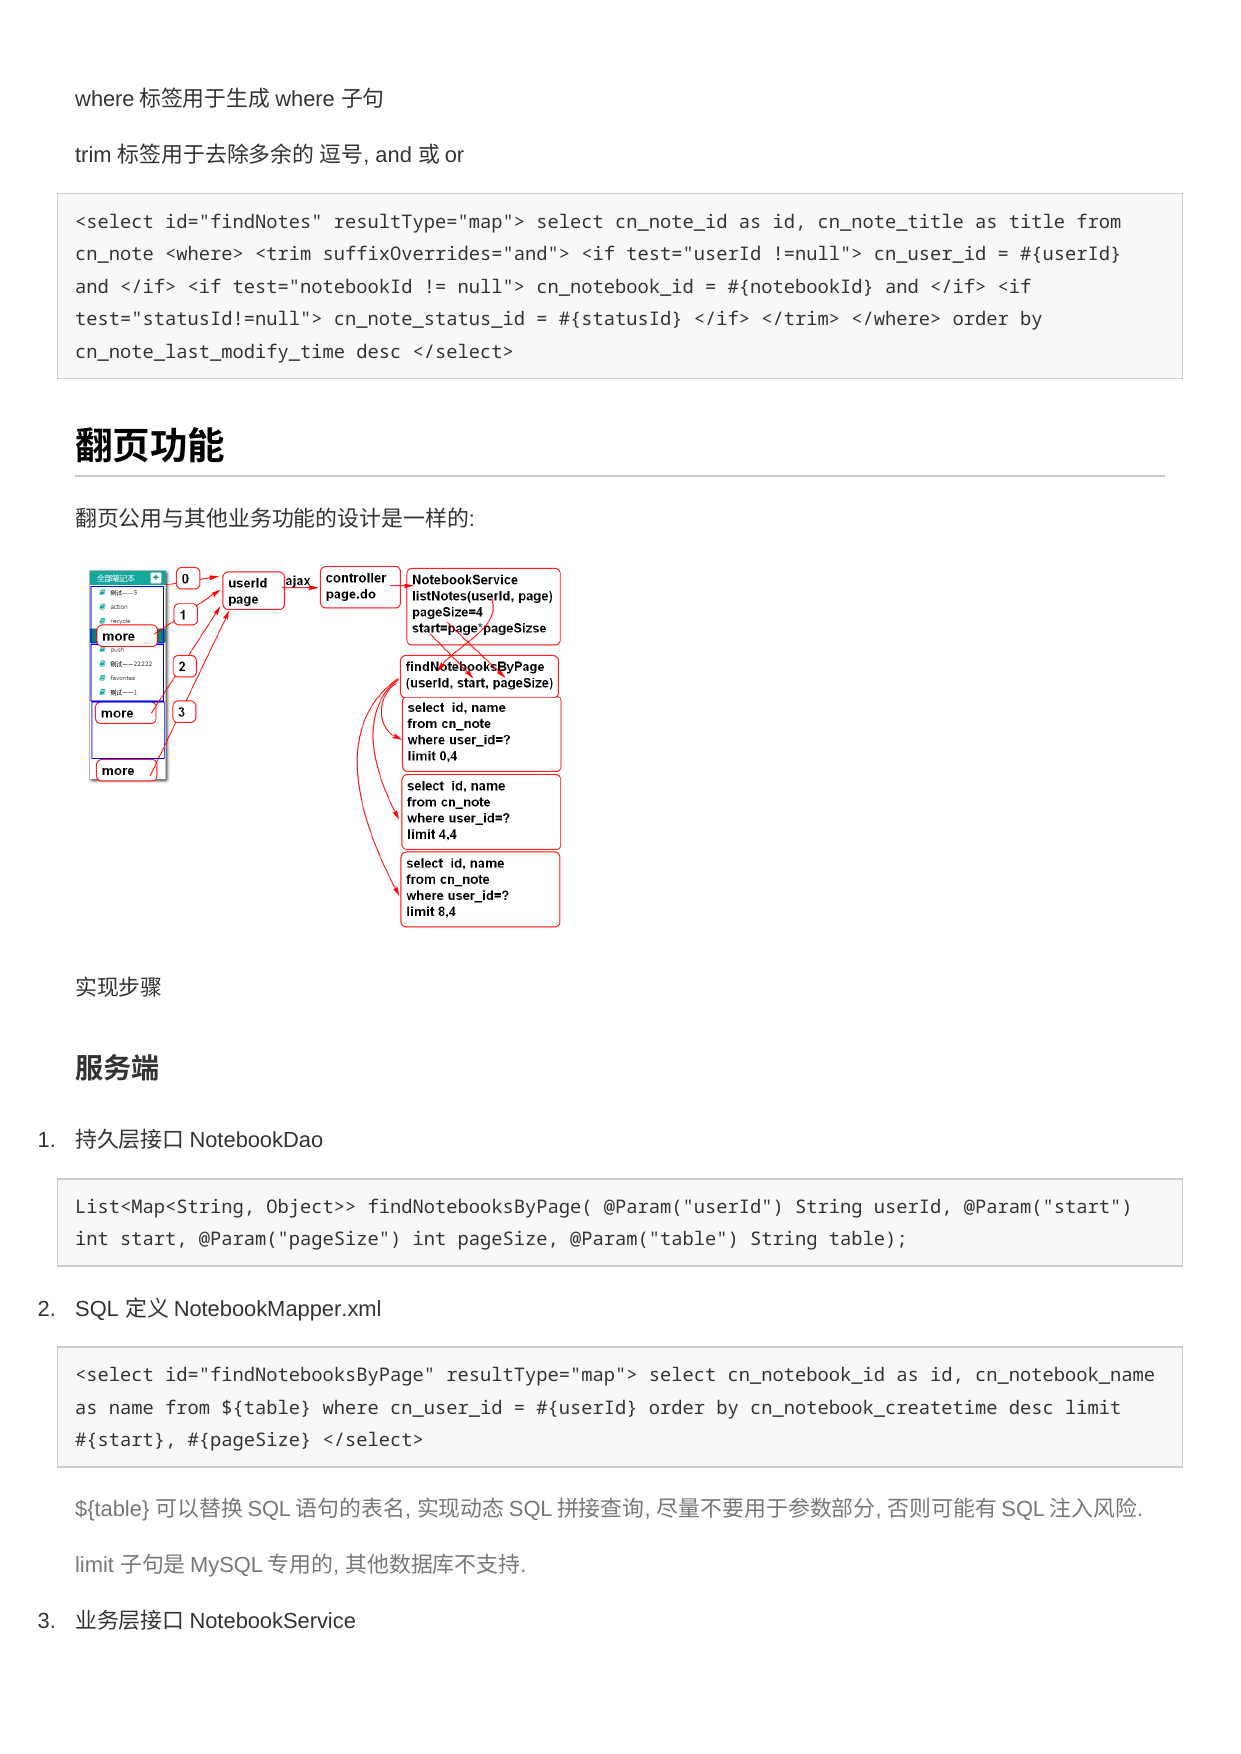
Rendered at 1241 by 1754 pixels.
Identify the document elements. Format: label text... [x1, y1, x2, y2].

list SQL 定义 NotebookMapper.xml [37, 1290, 1165, 1323]
picture [75, 556, 578, 943]
subtitle 翻页功能 [75, 410, 1165, 475]
text ${table} 可以替换SQL语句的表名, 实现动态SQL拼接查询, 尽量不要用于参数部分, 否则可能有SQL注入风险. [75, 1491, 1165, 1523]
text trim 标签用于去除多余的 逗号, and 或 or [75, 137, 1165, 169]
text <select id="findNotebooksByPage" resultType="map"> select cn_notebook_id as id, cn_notebook_name as name from ${table} where cn_user_id = #{userId} order by cn_notebook_createtime desc limit #{start}, #{pageSize} </select> [58, 1348, 1182, 1466]
text <select id="findNotes" resultType="map"> select cn_note_id as id, cn_note_title as title from cn_note <where> <trim suffixOverrides="and"> <if test="userId !=null"> cn_user_id = #{userId} and </if> <if test="notebookId != null"> cn_notebook_id = #{notebookId} and </if> <if test="statusId!=null"> cn_note_status_id = #{statusId} </if> </trim> </where> order by cn_note_last_modify_time desc </select> [58, 194, 1182, 378]
text where标签用于生成 where 子句 [75, 81, 1165, 113]
list 业务层接口 NotebookService [37, 1603, 1165, 1635]
text limit 子句是MySQL专用的, 其他数据库不支持. [75, 1547, 1165, 1579]
text 实现步骤 [75, 970, 1165, 1002]
list 持久层接口 NotebookDao [37, 1122, 1165, 1154]
text List<Map<String, Object>> findNotebooksByPage( @Param("userId") String userId, @Param("start") int start, @Param("pageSize") int pageSize, @Param("table") String table); [58, 1180, 1182, 1265]
text 翻页公用与其他业务功能的设计是一样的: [75, 500, 1165, 533]
subtitle 服务端 [75, 1033, 1165, 1098]
